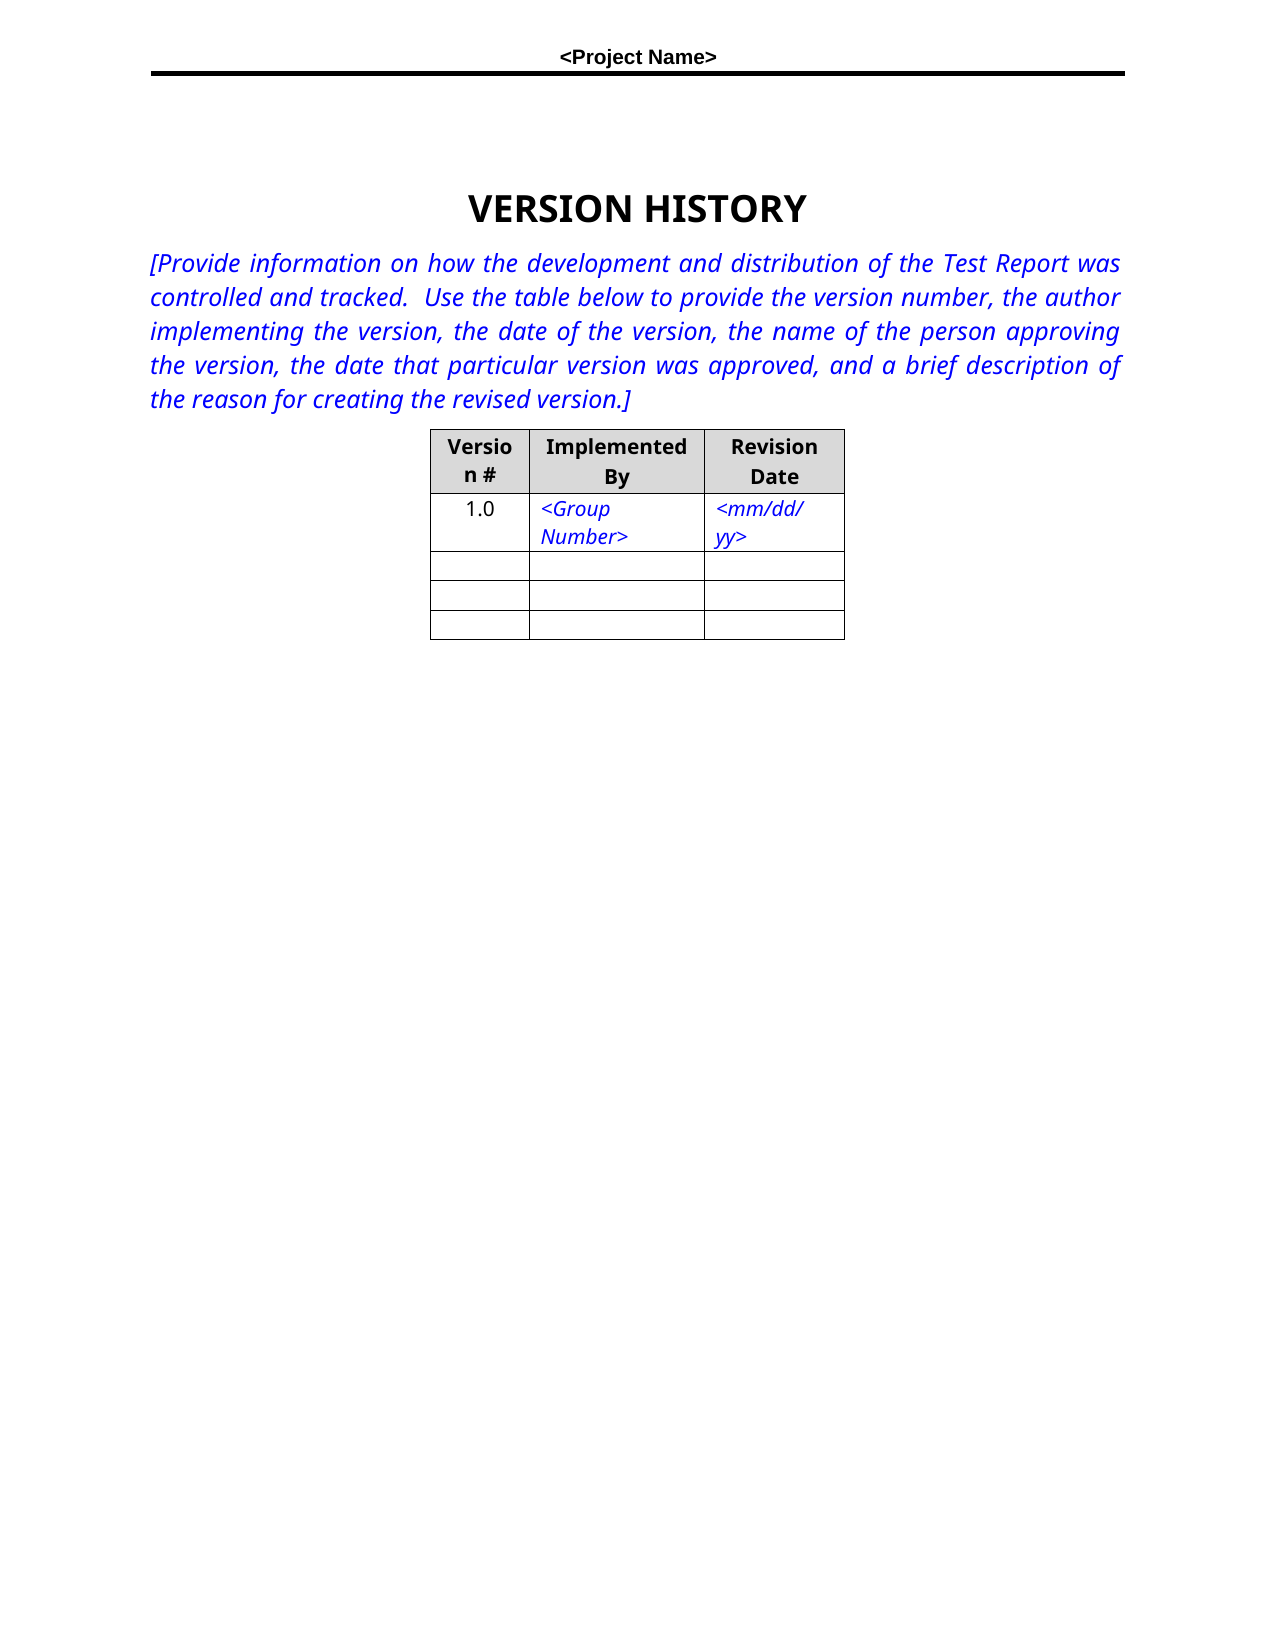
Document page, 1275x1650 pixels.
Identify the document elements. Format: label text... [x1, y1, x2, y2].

table_header Implemented By [530, 430, 704, 493]
table_cell <Group Number> [530, 494, 704, 551]
table_cell [530, 552, 704, 580]
table_cell [530, 581, 704, 610]
table_cell [431, 581, 529, 610]
table_cell [705, 581, 844, 610]
table_header Revision Date [705, 430, 844, 493]
title VERSION HISTORY [150, 182, 1125, 233]
text [Provide information on how the development and distribution of the Test Report was controlled and tracked. Use the table below to provide the version number, the author implementing the version, the date of the version, the name of the person approving the version, the date that particular version was approved, and a brief description of the reason for creating the revised version.] [150, 246, 1125, 416]
table_cell [530, 611, 704, 639]
table_cell [431, 552, 529, 580]
table_cell 1.0 [431, 494, 529, 551]
table_cell [431, 611, 529, 639]
table_cell <mm/dd/yy> [705, 494, 844, 551]
table_header Version # [431, 430, 529, 493]
table_cell [705, 611, 844, 639]
table_cell [705, 552, 844, 580]
